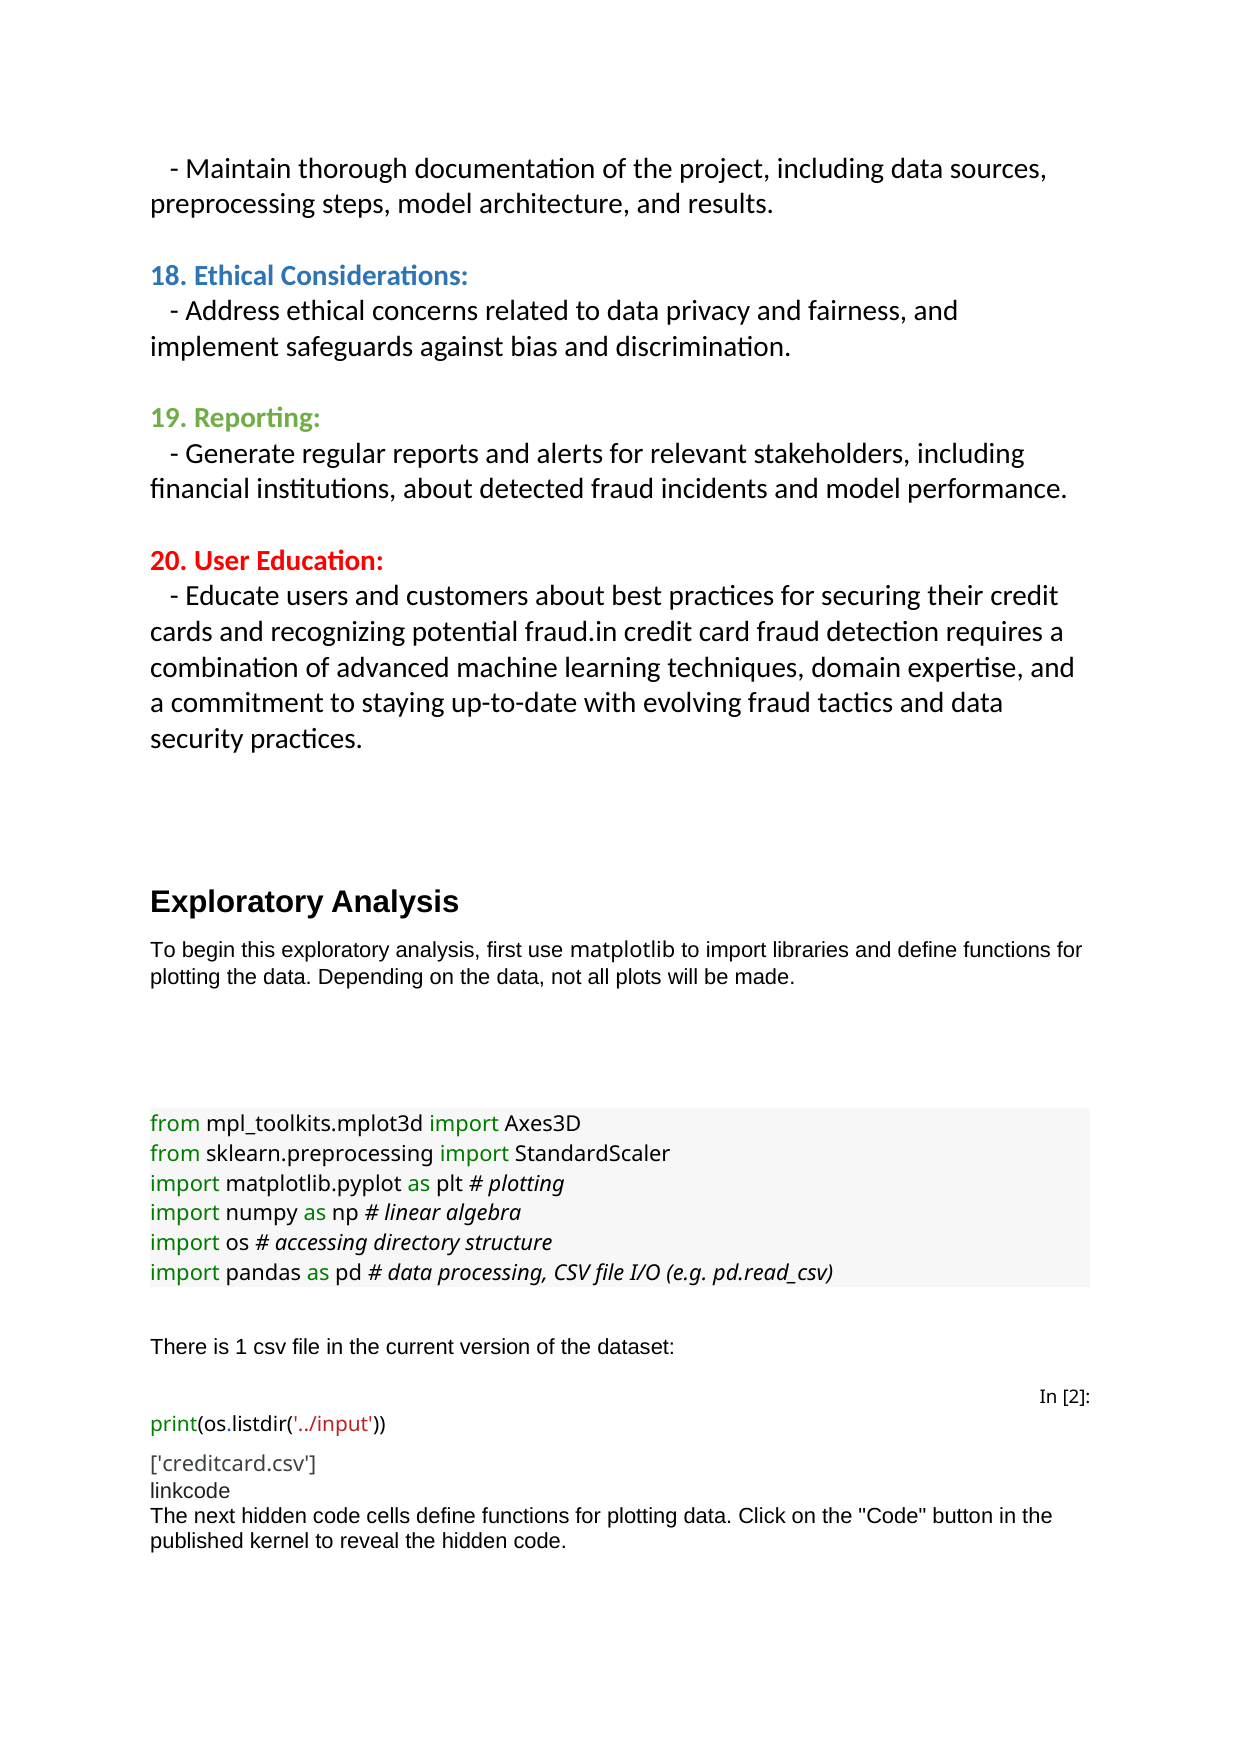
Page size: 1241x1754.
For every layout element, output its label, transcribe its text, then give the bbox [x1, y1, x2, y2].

text - Address ethical concerns related to data privacy and fairness, and implement safeguards against bias and discrimination. [150, 292, 1090, 364]
text from sklearn.preprocessing import StandardScaler [150, 1138, 1090, 1167]
text 18. Ethical Considerations: [150, 257, 1090, 292]
text In [2]: [150, 1377, 1090, 1409]
text There is 1 csv file in the current version of the dataset: [150, 1333, 1090, 1359]
text 19. Reporting: [150, 399, 1090, 435]
text The next hidden code cells define functions for plotting data. Click on the "Code" button in the published kernel to reveal the hidden code. [150, 1503, 1090, 1553]
text linkcode [150, 1478, 1090, 1503]
subtitle Exploratory Analysis [150, 883, 1090, 919]
text ['creditcard.csv'] [150, 1448, 1090, 1478]
text import matplotlib.pyplot as plt # plotting [150, 1167, 1090, 1197]
text print(os.listdir('../input')) [150, 1409, 1090, 1438]
text from mpl_toolkits.mplot3d import Axes3D [150, 1108, 1090, 1138]
text import os # accessing directory structure [150, 1227, 1090, 1257]
text - Maintain thorough documentation of the project, including data sources, preprocessing steps, model architecture, and results. [150, 150, 1090, 221]
text To begin this exploratory analysis, first use matplotlib to import libraries and define functions for plotting the data. Depending on the data, not all plots will be made. [150, 934, 1090, 989]
text 20. User Education: [150, 542, 1090, 577]
text - Educate users and customers about best practices for securing their credit cards and recognizing potential fraud.in credit card fraud detection requires a combination of advanced machine learning techniques, domain expertise, and a commitment to staying up-to-date with evolving fraud tactics and data security practices. [150, 577, 1090, 756]
text - Generate regular reports and alerts for relevant stakeholders, including financial institutions, about detected fraud incidents and model performance. [150, 435, 1090, 506]
text import numpy as np # linear algebra [150, 1197, 1090, 1227]
text import pandas as pd # data processing, CSV file I/O (e.g. pd.read_csv) [150, 1257, 1090, 1287]
